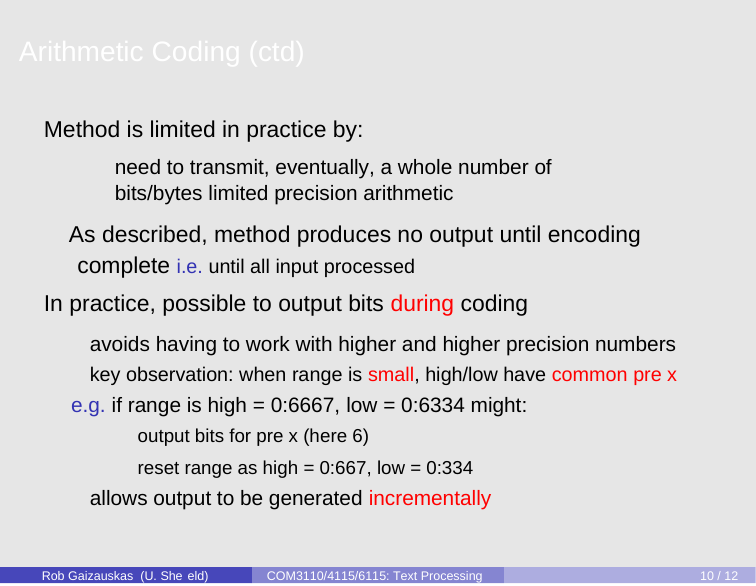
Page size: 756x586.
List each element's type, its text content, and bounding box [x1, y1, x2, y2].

text avoids having to work with higher and higher precision numbers [89, 336, 746, 355]
text output bits for pre x (here 6) [137, 425, 746, 447]
text allows output to be generated incrementally [89, 489, 746, 509]
text e.g. if range is high = 0:6667, low = 0:6334 might: [71, 393, 746, 417]
text In practice, possible to output bits during coding [44, 290, 746, 317]
text As described, method produces no output until encoding complete i.e. until all input processed [69, 221, 700, 278]
text need to transmit, eventually, a whole number of bits/bytes limited precision arithmetic [114, 155, 623, 205]
text reset range as high = 0:667, low = 0:334 [137, 460, 746, 478]
text Arithmetic Coding (ctd) [19, 35, 746, 67]
text key observation: when range is small, high/low have common pre x [89, 366, 746, 386]
text Method is limited in practice by: [44, 116, 746, 142]
text Rob Gaizauskas (U. She eld) COM3110/4115/6115: Text Processing 10 / 12 [42, 568, 746, 583]
